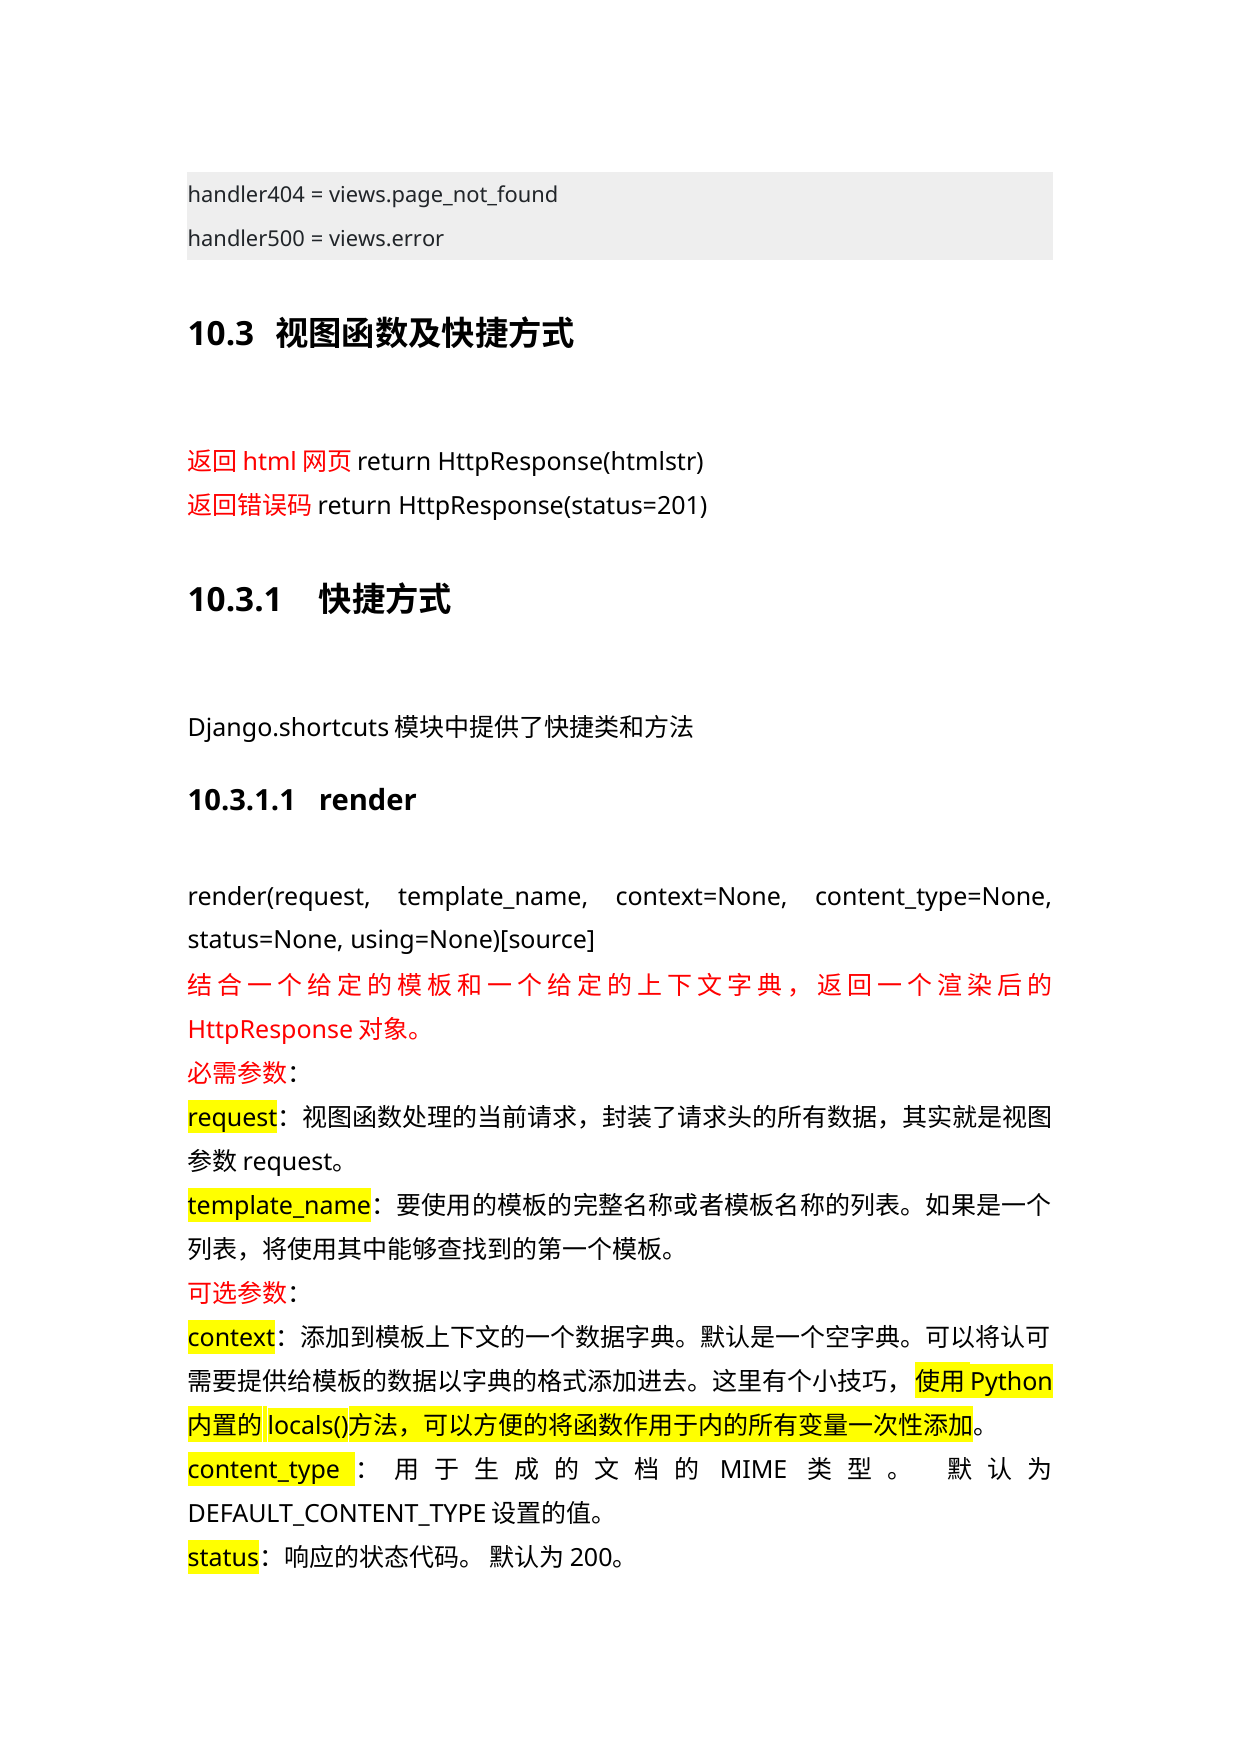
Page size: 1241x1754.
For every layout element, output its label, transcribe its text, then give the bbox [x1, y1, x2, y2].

text handler404 = views.page_not_found [187, 172, 1053, 216]
text 必需参数： [187, 1049, 1053, 1093]
text status：响应的状态代码。 默认为200。 [187, 1534, 1053, 1578]
text 返回错误码return HttpResponse(status=201) [187, 482, 1053, 526]
text context：添加到模板上下文的一个数据字典。默认是一个空字典。可以将认可需要提供给模板的数据以字典的格式添加进去。这里有个小技巧，使用Python内置的locals()方法，可以方便的将函数作用于内的所有变量一次性添加。 [187, 1314, 1053, 1446]
text render(request, template_name, context=None, content_type=None, status=None, using=None)[source] [187, 873, 1053, 961]
subtitle 快捷方式 [187, 553, 1053, 641]
subtitle 视图函数及快捷方式 [187, 287, 1053, 375]
subtitle render [187, 777, 1053, 821]
text 结合一个给定的模板和一个给定的上下文字典，返回一个渲染后的HttpResponse对象。 [187, 961, 1053, 1049]
text 可选参数： [187, 1270, 1053, 1314]
text content_type：用于生成的文档的MIME类型。 默认为DEFAULT_CONTENT_TYPE设置的值。 [187, 1446, 1053, 1534]
text request：视图函数处理的当前请求，封装了请求头的所有数据，其实就是视图参数request。 [187, 1093, 1053, 1182]
text Django.shortcuts模块中提供了快捷类和方法 [187, 703, 1053, 747]
text 返回html网页return HttpResponse(htmlstr) [187, 438, 1053, 482]
text template_name：要使用的模板的完整名称或者模板名称的列表。如果是一个列表，将使用其中能够查找到的第一个模板。 [187, 1182, 1053, 1270]
text handler500 = views.error [187, 216, 1053, 260]
